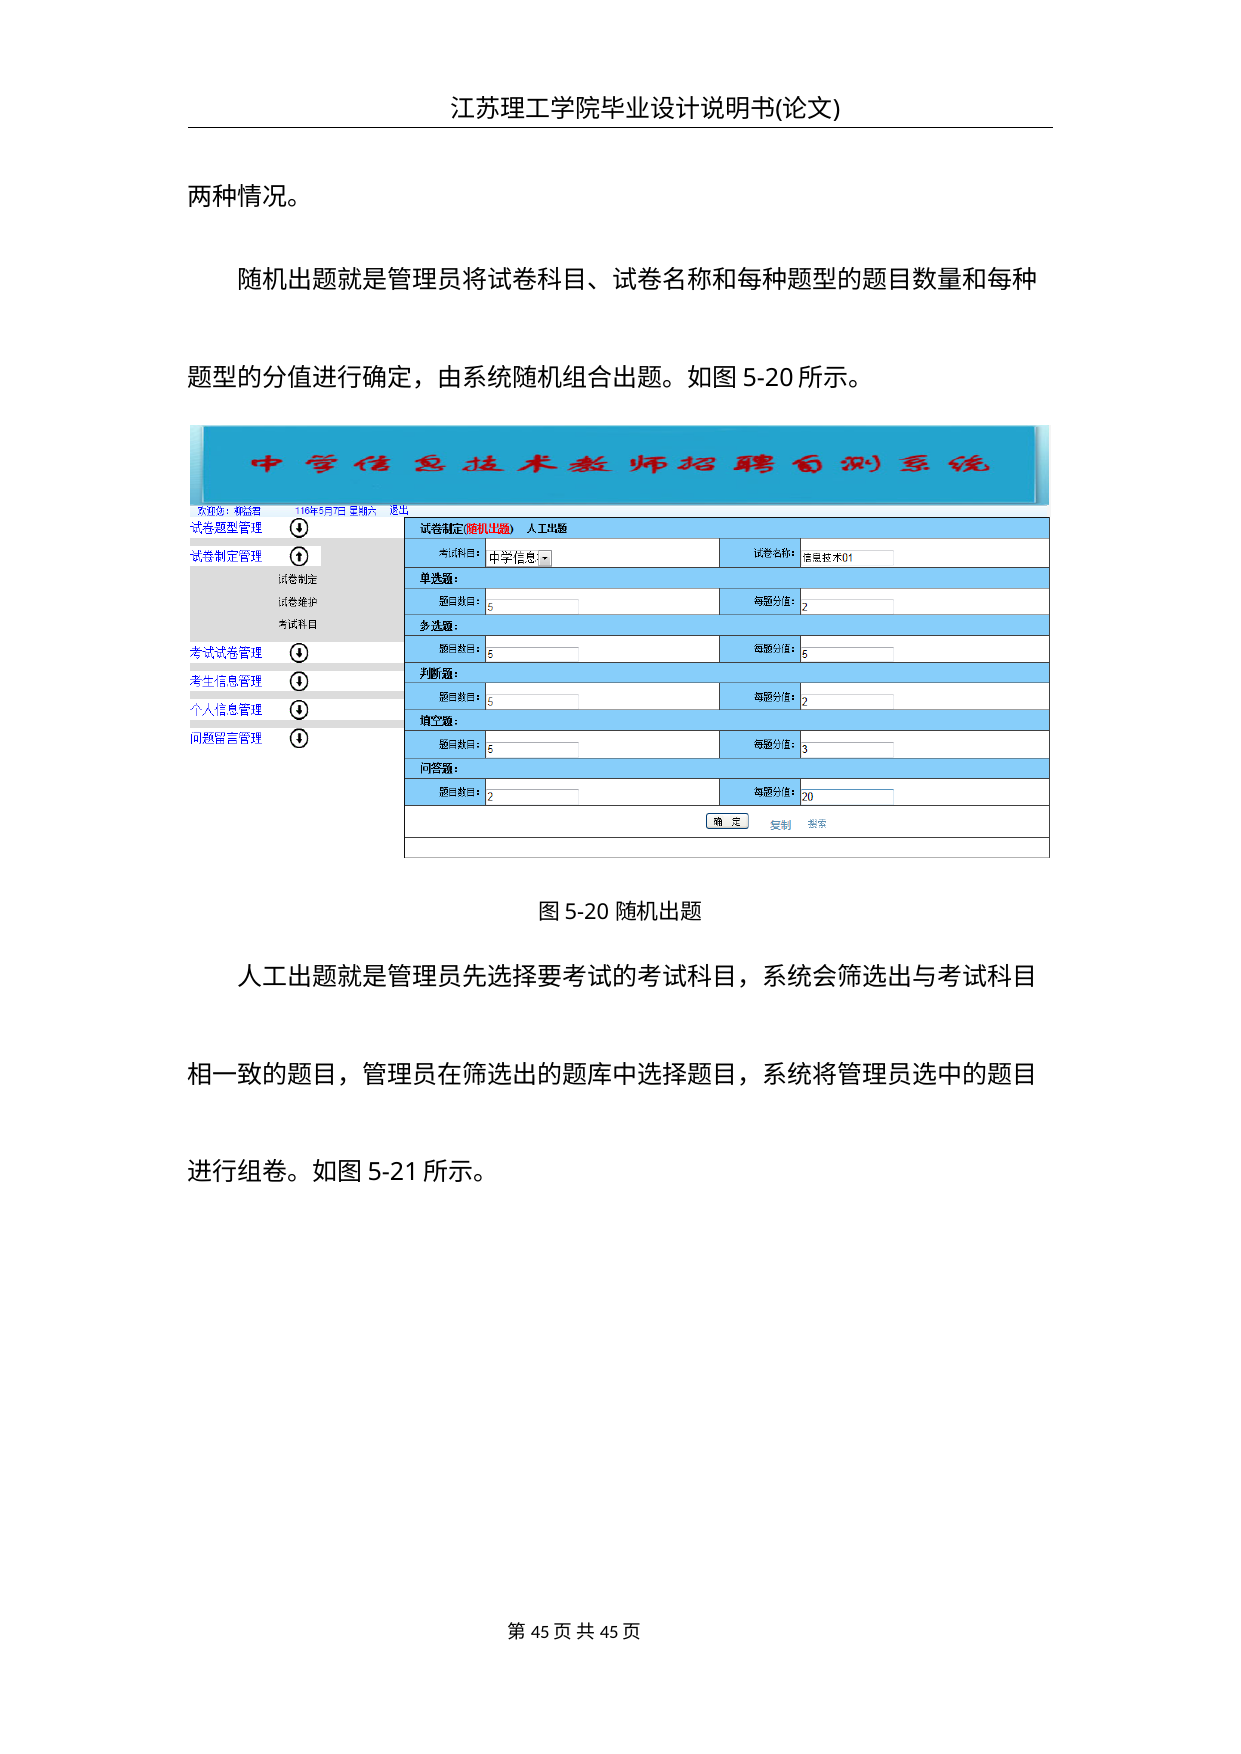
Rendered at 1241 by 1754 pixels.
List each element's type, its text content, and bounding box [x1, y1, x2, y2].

text 图5-20 随机出题 [187, 894, 1053, 927]
text 随机出题就是管理员将试卷科目、试卷名称和每种题型的题目数量和每种题型的分值进行确定，由系统随机组合出题。如图5-20所示。 [187, 245, 1053, 408]
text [187, 162, 1053, 227]
picture [190, 425, 1051, 861]
text 人工出题就是管理员先选择要考试的考试科目，系统会筛选出与考试科目相一致的题目，管理员在筛选出的题库中选择题目，系统将管理员选中的题目进行组卷。如图5-21所示。 [187, 942, 1053, 1202]
